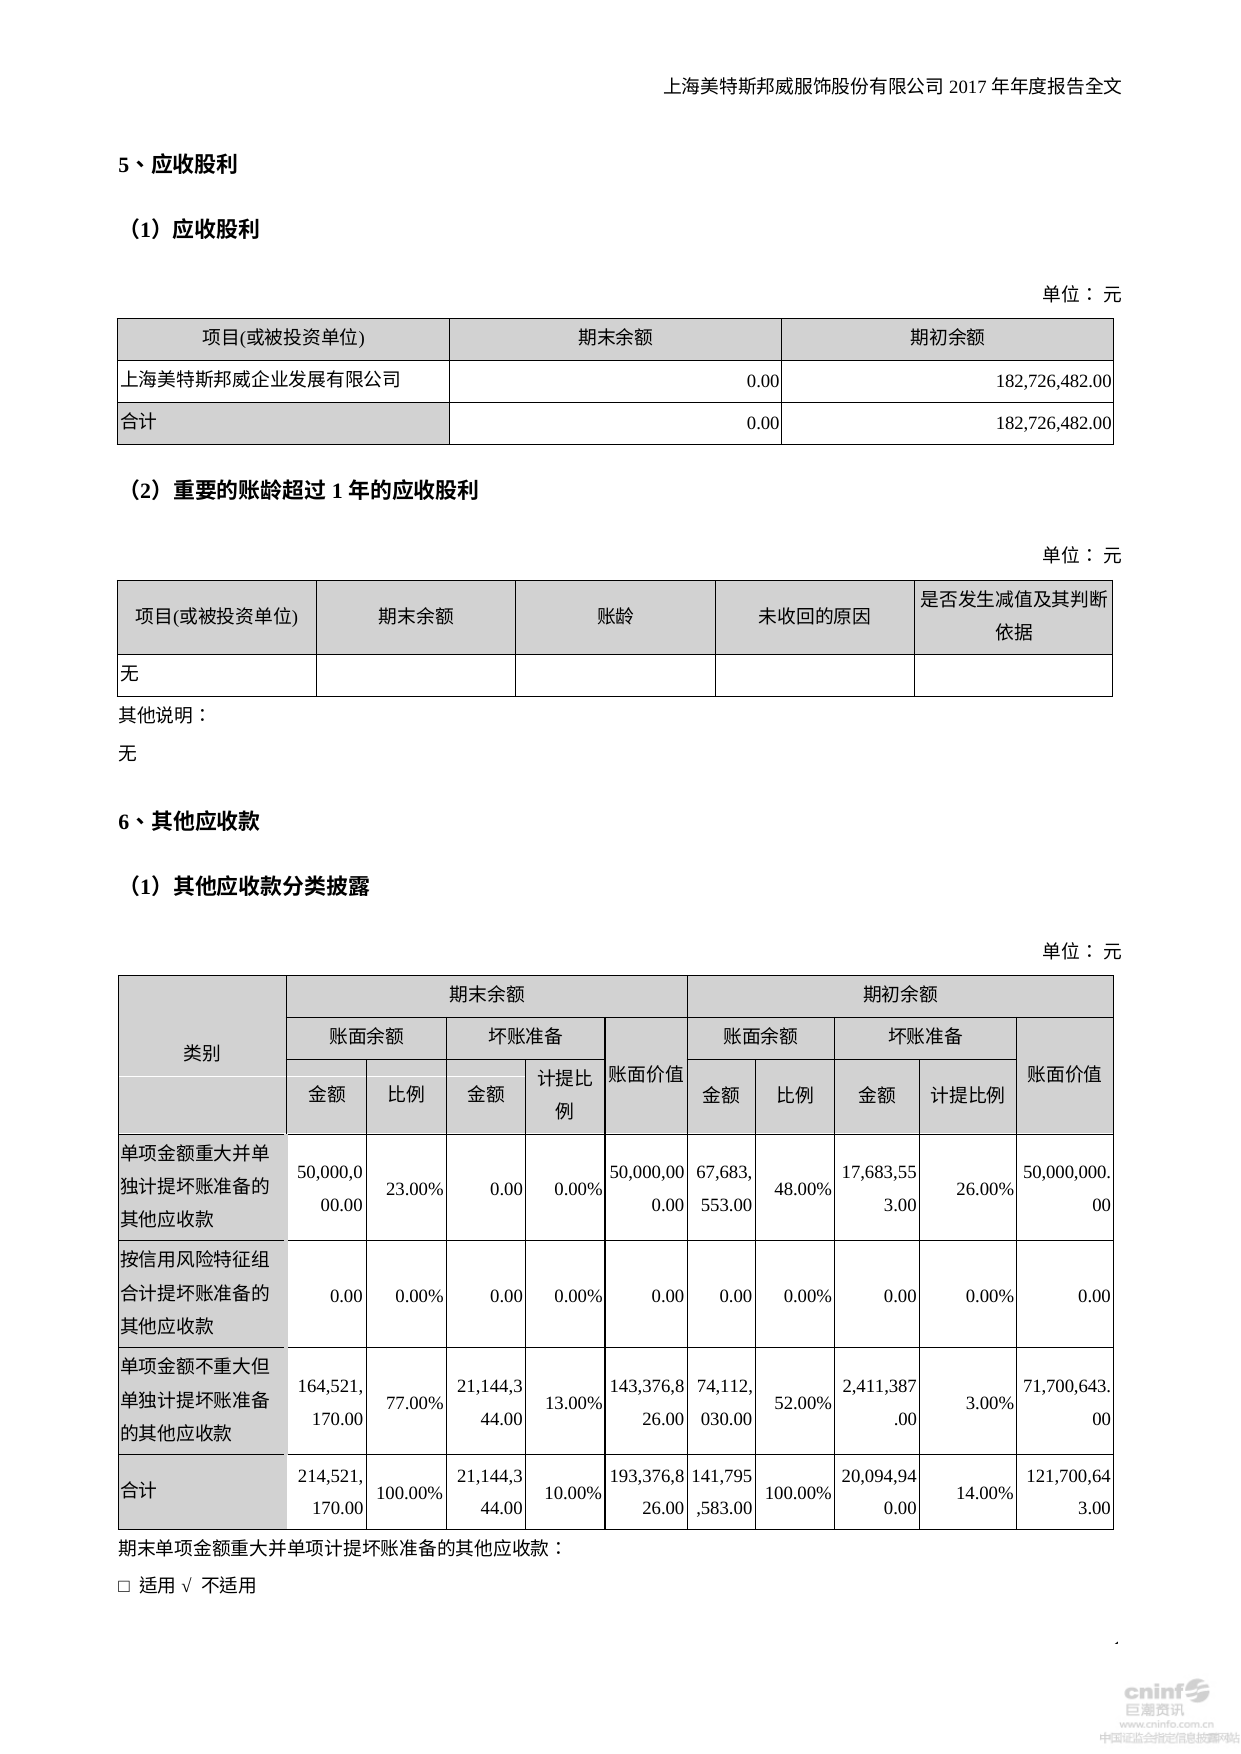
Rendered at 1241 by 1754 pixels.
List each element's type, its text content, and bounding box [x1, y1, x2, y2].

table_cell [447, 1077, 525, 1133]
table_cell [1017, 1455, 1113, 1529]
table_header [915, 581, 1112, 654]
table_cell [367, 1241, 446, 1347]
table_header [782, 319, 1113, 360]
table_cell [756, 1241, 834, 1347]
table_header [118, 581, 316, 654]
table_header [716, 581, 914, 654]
subtitle （1）应收股利 [118, 214, 1240, 244]
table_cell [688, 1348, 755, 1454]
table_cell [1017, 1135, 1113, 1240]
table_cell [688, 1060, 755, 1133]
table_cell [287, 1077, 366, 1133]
text 单位： 元 [102, 543, 1122, 568]
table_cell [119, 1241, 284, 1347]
text 单位： 元 [102, 281, 1122, 307]
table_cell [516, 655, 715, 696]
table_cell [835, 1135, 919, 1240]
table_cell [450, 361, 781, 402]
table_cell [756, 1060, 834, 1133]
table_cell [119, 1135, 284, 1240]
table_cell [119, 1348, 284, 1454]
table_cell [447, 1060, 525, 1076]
subtitle （2）重要的账龄超过 1 年的应收股利 [118, 476, 1240, 505]
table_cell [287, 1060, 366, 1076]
subtitle 5、应收股利 [118, 149, 1240, 179]
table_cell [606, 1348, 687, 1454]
subtitle （1）其他应收款分类披露 [118, 871, 1240, 901]
text □ 适用 √ 不适用 [118, 1573, 1240, 1598]
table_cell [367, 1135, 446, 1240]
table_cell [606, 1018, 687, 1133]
text 期末单项金额重大并单项计提坏账准备的其他应收款： [118, 1535, 1240, 1561]
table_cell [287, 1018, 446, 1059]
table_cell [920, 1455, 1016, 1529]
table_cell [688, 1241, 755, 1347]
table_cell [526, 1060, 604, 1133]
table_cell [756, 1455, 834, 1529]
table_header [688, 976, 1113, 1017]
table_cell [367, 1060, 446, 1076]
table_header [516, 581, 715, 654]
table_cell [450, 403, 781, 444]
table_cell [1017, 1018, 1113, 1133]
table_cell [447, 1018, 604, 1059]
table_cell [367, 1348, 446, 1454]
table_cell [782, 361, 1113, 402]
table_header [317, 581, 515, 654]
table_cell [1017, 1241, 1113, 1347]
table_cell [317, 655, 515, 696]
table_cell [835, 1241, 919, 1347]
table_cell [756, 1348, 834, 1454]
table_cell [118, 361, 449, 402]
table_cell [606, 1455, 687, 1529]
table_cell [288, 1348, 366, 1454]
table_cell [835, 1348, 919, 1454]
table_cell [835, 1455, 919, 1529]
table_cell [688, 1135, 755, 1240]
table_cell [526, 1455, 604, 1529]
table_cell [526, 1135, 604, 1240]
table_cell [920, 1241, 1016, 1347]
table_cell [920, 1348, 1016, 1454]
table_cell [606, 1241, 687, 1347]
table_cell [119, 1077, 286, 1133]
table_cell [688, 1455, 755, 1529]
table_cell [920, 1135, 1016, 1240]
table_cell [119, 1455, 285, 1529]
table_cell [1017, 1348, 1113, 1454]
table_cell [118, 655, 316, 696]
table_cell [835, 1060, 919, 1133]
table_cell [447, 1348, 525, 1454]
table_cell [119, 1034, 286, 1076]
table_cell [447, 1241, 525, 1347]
subtitle 6、其他应收款 [118, 806, 1240, 836]
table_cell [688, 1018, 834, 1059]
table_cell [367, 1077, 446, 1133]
text 单位： 元 [102, 938, 1122, 964]
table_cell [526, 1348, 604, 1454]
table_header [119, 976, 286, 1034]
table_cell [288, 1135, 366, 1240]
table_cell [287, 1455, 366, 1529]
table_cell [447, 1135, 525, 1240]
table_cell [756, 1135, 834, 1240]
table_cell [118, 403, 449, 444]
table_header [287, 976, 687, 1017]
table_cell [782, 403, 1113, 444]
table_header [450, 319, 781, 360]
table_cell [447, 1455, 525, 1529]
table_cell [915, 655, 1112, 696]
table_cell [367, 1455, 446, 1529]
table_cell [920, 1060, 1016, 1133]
text 其他说明： 无 [118, 702, 214, 766]
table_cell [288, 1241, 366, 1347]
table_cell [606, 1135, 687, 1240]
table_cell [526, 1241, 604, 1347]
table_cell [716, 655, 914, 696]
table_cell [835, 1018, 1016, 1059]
picture [1099, 1673, 1241, 1754]
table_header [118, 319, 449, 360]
